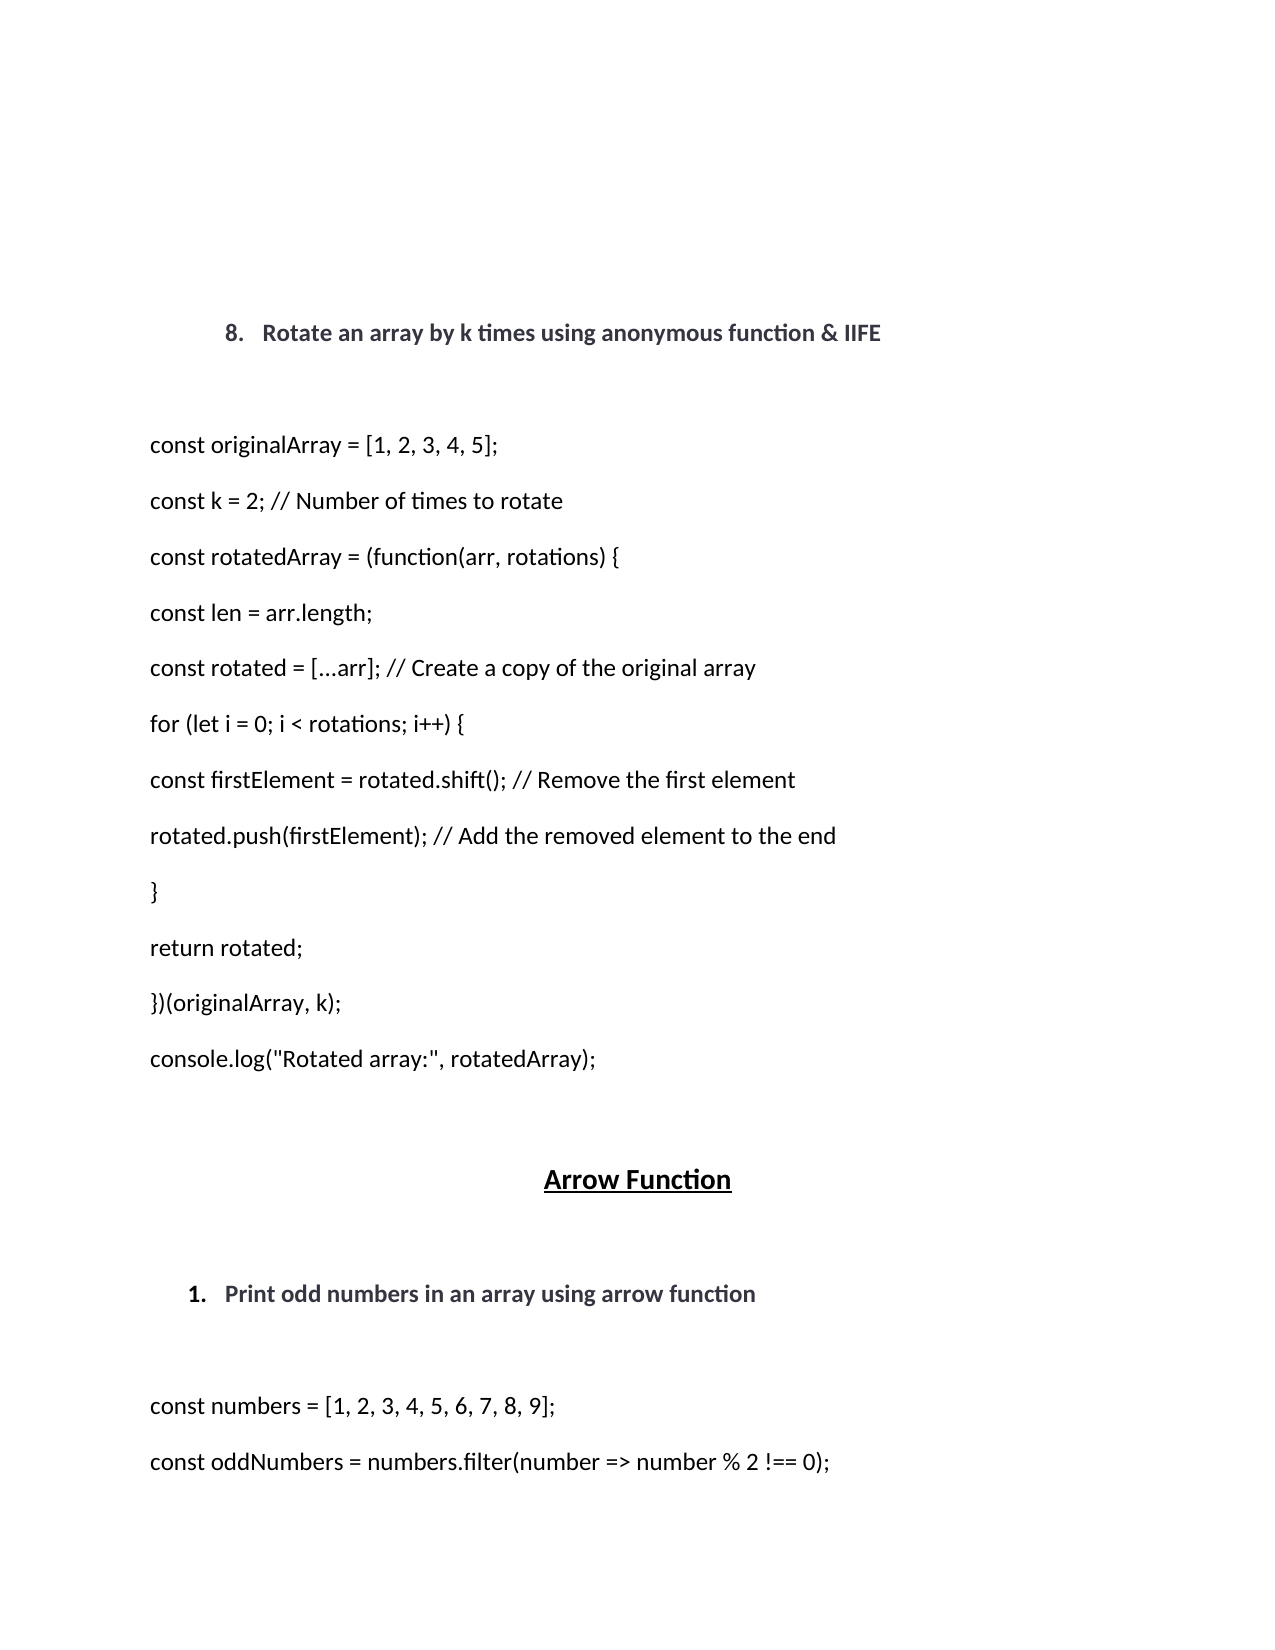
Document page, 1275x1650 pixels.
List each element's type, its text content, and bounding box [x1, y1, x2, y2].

list Print odd numbers in an array using arrow function [187, 1278, 1125, 1309]
text const k = 2; // Number of times to rotate [150, 485, 1125, 516]
text } [150, 876, 1125, 906]
text })(originalArray, k); [150, 987, 1125, 1018]
list Rotate an array by k times using anonymous function & IIFE [225, 317, 1125, 348]
text const numbers = [1, 2, 3, 4, 5, 6, 7, 8, 9]; [150, 1390, 1125, 1421]
text const rotated = [...arr]; // Create a copy of the original array [150, 652, 1125, 683]
text for (let i = 0; i < rotations; i++) { [150, 708, 1125, 739]
text const len = arr.length; [150, 597, 1125, 627]
text console.log("Rotated array:", rotatedArray); [150, 1043, 1125, 1074]
text rotated.push(firstElement); // Add the removed element to the end [150, 820, 1125, 851]
text const oddNumbers = numbers.filter(number => number % 2 !== 0); [150, 1446, 1125, 1477]
text const originalArray = [1, 2, 3, 4, 5]; [150, 429, 1125, 460]
text return rotated; [150, 932, 1125, 962]
text const firstElement = rotated.shift(); // Remove the first element [150, 764, 1125, 795]
text Arrow Function [150, 1161, 1125, 1197]
text const rotatedArray = (function(arr, rotations) { [150, 541, 1125, 571]
